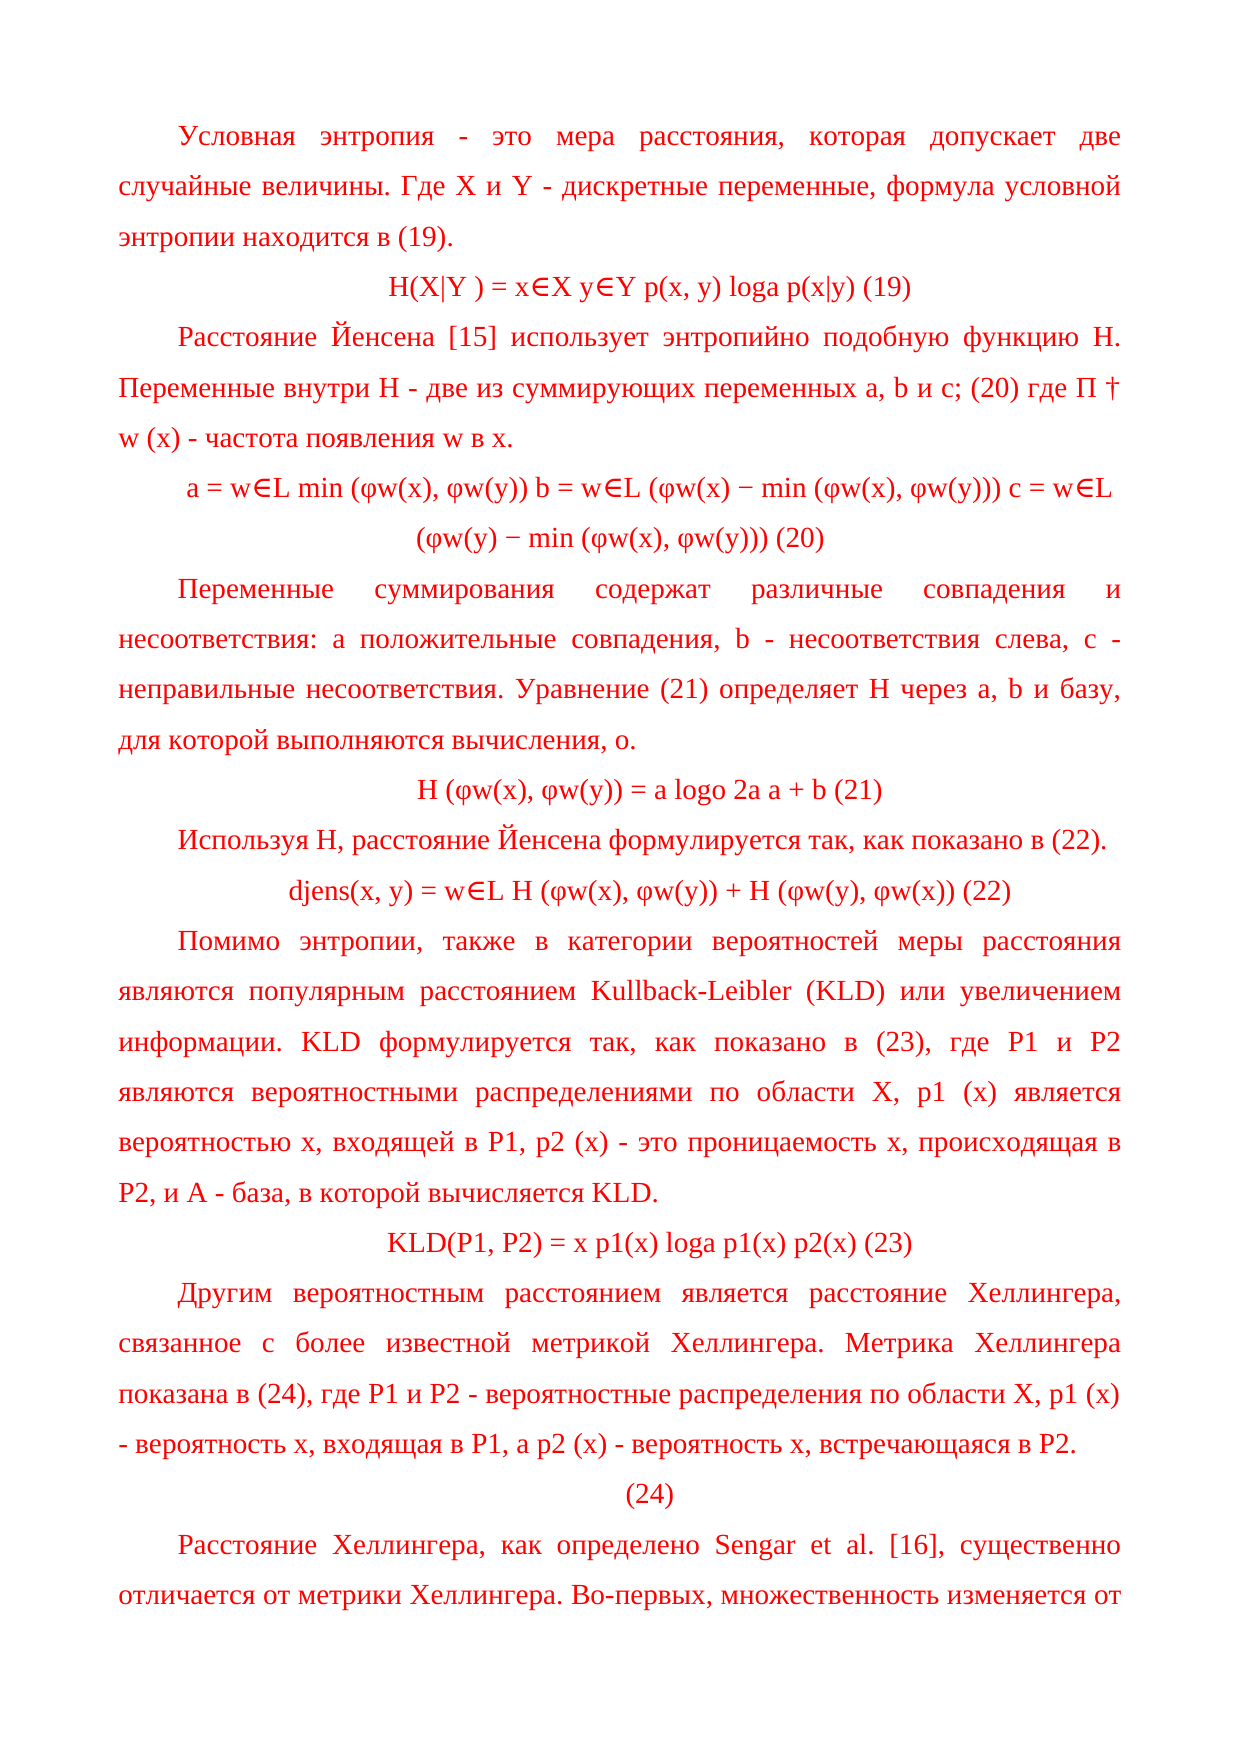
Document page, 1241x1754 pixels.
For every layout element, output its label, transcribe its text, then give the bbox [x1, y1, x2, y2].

text Помимо энтропии, также в категории вероятностей меры расстояния являются популярным расстоянием Kullback-Leibler (KLD) или увеличением информации. KLD формулируется так, как показано в (23), где P1 и P2 являются вероятностными распределениями по области X, p1 (x) является вероятностью x, входящей в P1, p2 (x) - это проницаемость x, происходящая в P2, и A - база, в которой вычисляется KLD. [118, 923, 1122, 1208]
text Переменные суммирования содержат различные совпадения и несоответствия: a положительные совпадения, b - несоответствия слева, c - неправильные несоответствия. Уравнение (21) определяет H через a, b и базу, для которой выполняются вычисления, o. [118, 571, 1122, 755]
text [118, 1527, 1122, 1611]
text Используя H, расстояние Йенсена формулируется так, как показано в (22). [118, 822, 1122, 856]
text djens(x, y) = w∈L H (φw(x), φw(y)) + H (φw(y), φw(x)) (22) [118, 873, 1122, 906]
text (24) [118, 1477, 1122, 1510]
text H (φw(x), φw(y)) = a logo 2a a + b (21) [118, 772, 1122, 806]
text H(X|Y ) = x∈X y∈Y p(x, y) loga p(x|y) (19) [118, 269, 1122, 303]
text KLD(P1, P2) = x p1(x) loga p1(x) p2(x) (23) [118, 1225, 1122, 1258]
text Другим вероятностным расстоянием является расстояние Хеллингера, связанное с более известной метрикой Хеллингера. Метрика Хеллингера показана в (24), где P1 и P2 - вероятностные распределения по области X, p1 (x) - вероятность x, входящая в P1, а p2 (x) - вероятность x, встречающаяся в P2. [118, 1275, 1122, 1460]
text Расстояние Йенсена [15] использует энтропийно подобную функцию H. Переменные внутри H - две из суммирующих переменных a, b и c; (20) где П † w (x) - частота появления w в x. [118, 319, 1122, 453]
text Условная энтропия - это мера расстояния, которая допускает две случайные величины. Где X и Y - дискретные переменные, формула условной энтропии находится в (19). [118, 118, 1122, 252]
text a = w∈L min (φw(x), φw(y)) b = w∈L (φw(x) − min (φw(x), φw(y))) c = w∈L (φw(y) − min (φw(x), φw(y))) (20) [118, 470, 1122, 554]
